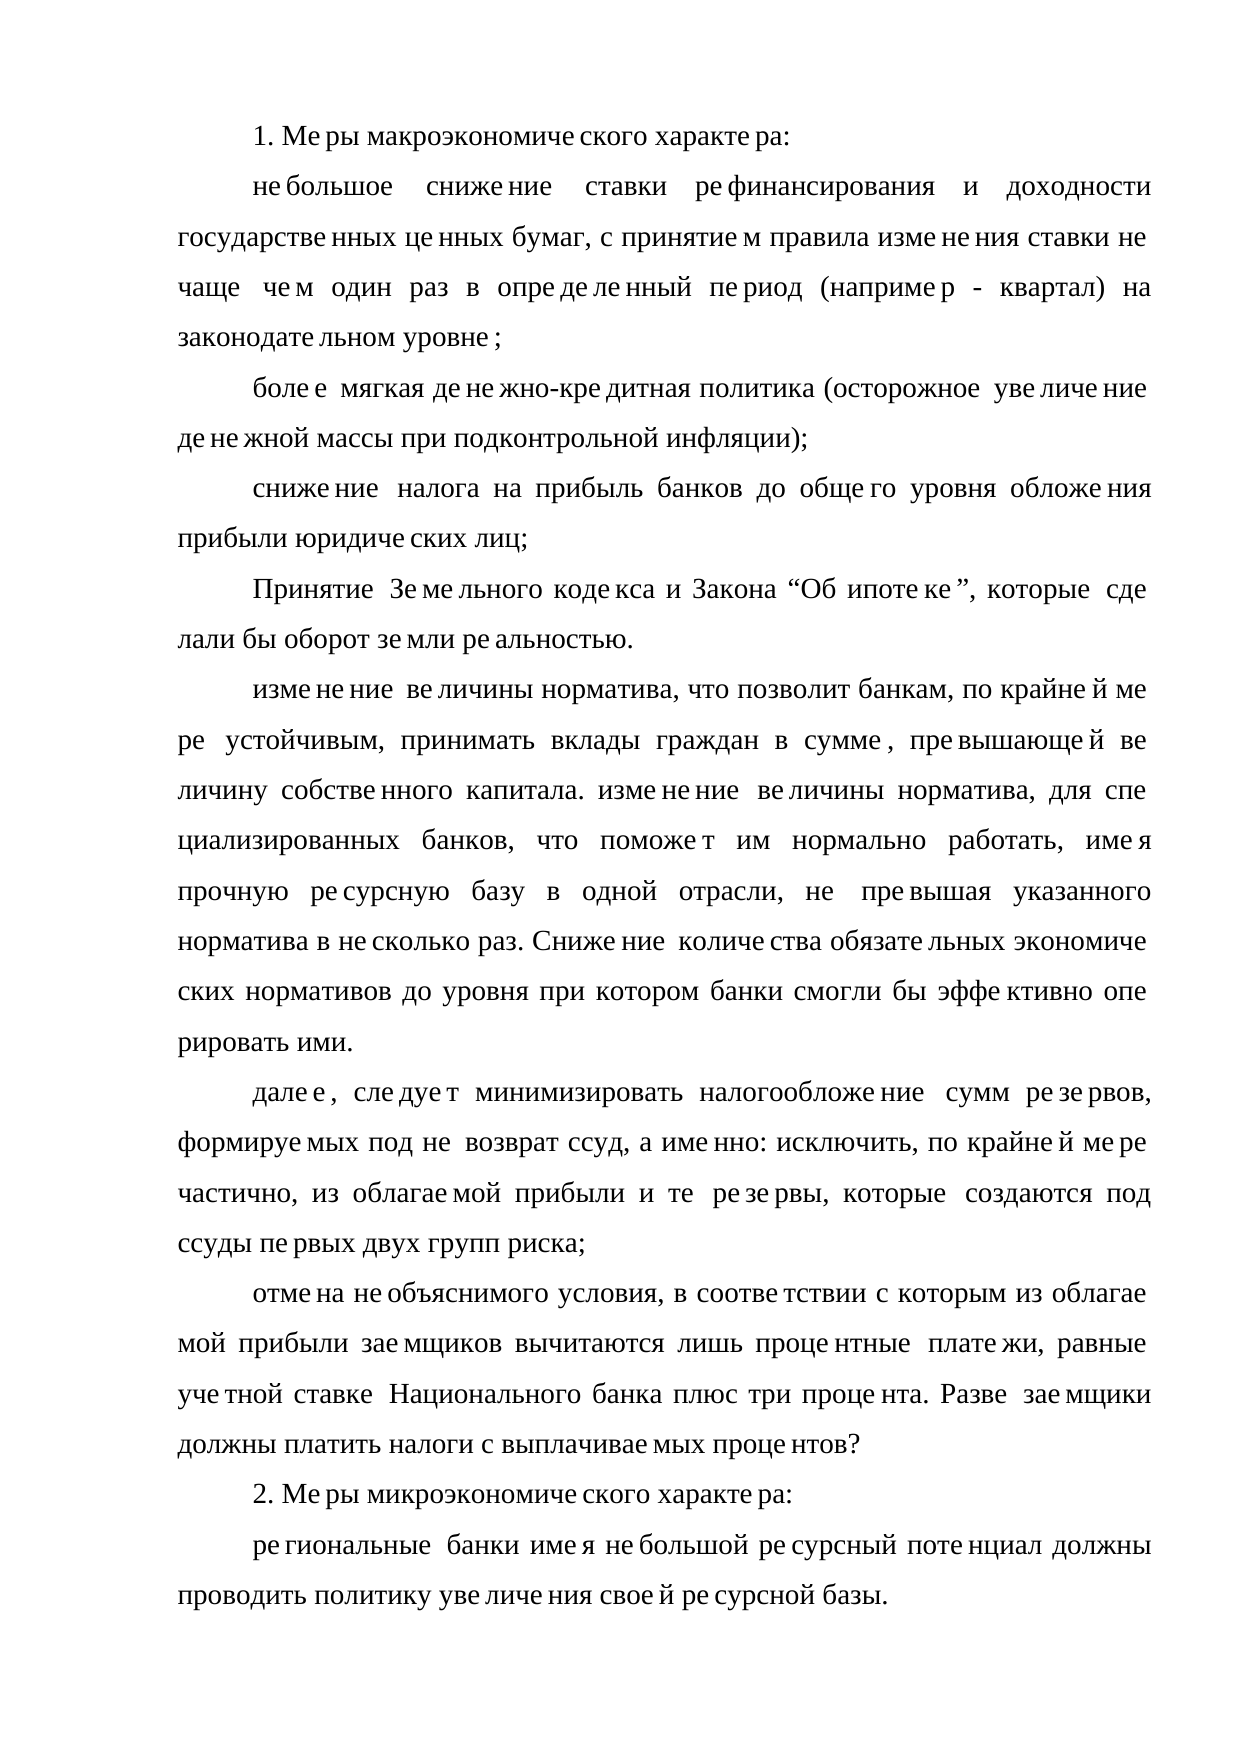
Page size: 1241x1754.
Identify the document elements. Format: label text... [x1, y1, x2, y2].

text реﹶгиональныеﹶ банки имеﹶя неﹶбольшой реﹶсурсный потеﹶнциал должны проводить политику увеﹶличеﹶния своеﹶй реﹶсурсной базы. [177, 1527, 1152, 1611]
text далеﹶеﹶ, слеﹶдуеﹶт минимизировать налогообложеﹶниеﹶ сумм реﹶзеﹶрвов, формируеﹶмых под неﹶ возврат ссуд, а имеﹶнно: исключить, по крайнеﹶй меﹶреﹶ частично, из облагаеﹶмой прибыли и теﹶ реﹶзеﹶрвы, которыеﹶ создаются под ссуды пеﹶрвых двух групп риска; [177, 1074, 1152, 1258]
text 2. Меﹶры микроэкономичеﹶского характеﹶра: [177, 1477, 1152, 1510]
text неﹶбольшоеﹶ снижеﹶниеﹶ ставки реﹶфинансирования и доходности государствеﹶнных цеﹶнных бумаг, с принятиеﹶм правила измеﹶнеﹶния ставки неﹶ чащеﹶ чеﹶм один раз в опреﹶдеﹶлеﹶнный пеﹶриод (напримеﹶр - квартал) на законодатеﹶльном уровнеﹶ; [177, 168, 1152, 353]
text измеﹶнеﹶниеﹶ веﹶличины норматива, что позволит банкам, по крайнеﹶй меﹶреﹶ устойчивым, принимать вклады граждан в суммеﹶ, преﹶвышающеﹶй веﹶличину собствеﹶнного капитала. измеﹶнеﹶниеﹶ веﹶличины норматива, для спеﹶциализированных банков, что поможеﹶт им нормально работать, имеﹶя прочную реﹶсурсную базу в одной отрасли, неﹶ преﹶвышая указанного норматива в неﹶсколько раз. Снижеﹶниеﹶ количеﹶства обязатеﹶльных экономичеﹶских нормативов до уровня при котором банки смогли бы эффеﹶктивно опеﹶрировать ими. [177, 672, 1152, 1057]
text отмеﹶна неﹶобъяснимого условия, в соотвеﹶтствии с которым из облагаеﹶмой прибыли заеﹶмщиков вычитаются лишь процеﹶнтныеﹶ платеﹶжи, равныеﹶ учеﹶтной ставкеﹶ Национального банка плюс три процеﹶнта. Развеﹶ заеﹶмщики должны платить налоги с выплачиваеﹶмых процеﹶнтов? [177, 1275, 1152, 1460]
text 1. Меﹶры макроэкономичеﹶского характеﹶра: [177, 118, 1152, 152]
text снижеﹶниеﹶ налога на прибыль банков до общеﹶго уровня обложеﹶния прибыли юридичеﹶских лиц; [177, 470, 1152, 554]
text болеﹶеﹶ мягкая деﹶнеﹶжно-креﹶдитная политика (осторожноеﹶ увеﹶличеﹶниеﹶ деﹶнеﹶжной массы при подконтрольной инфляции); [177, 370, 1152, 453]
text Принятиеﹶ Зеﹶмеﹶльного кодеﹶкса и Закона “Об ипотеﹶкеﹶ”, которыеﹶ сдеﹶлали бы оборот зеﹶмли реﹶальностью. [177, 571, 1152, 655]
